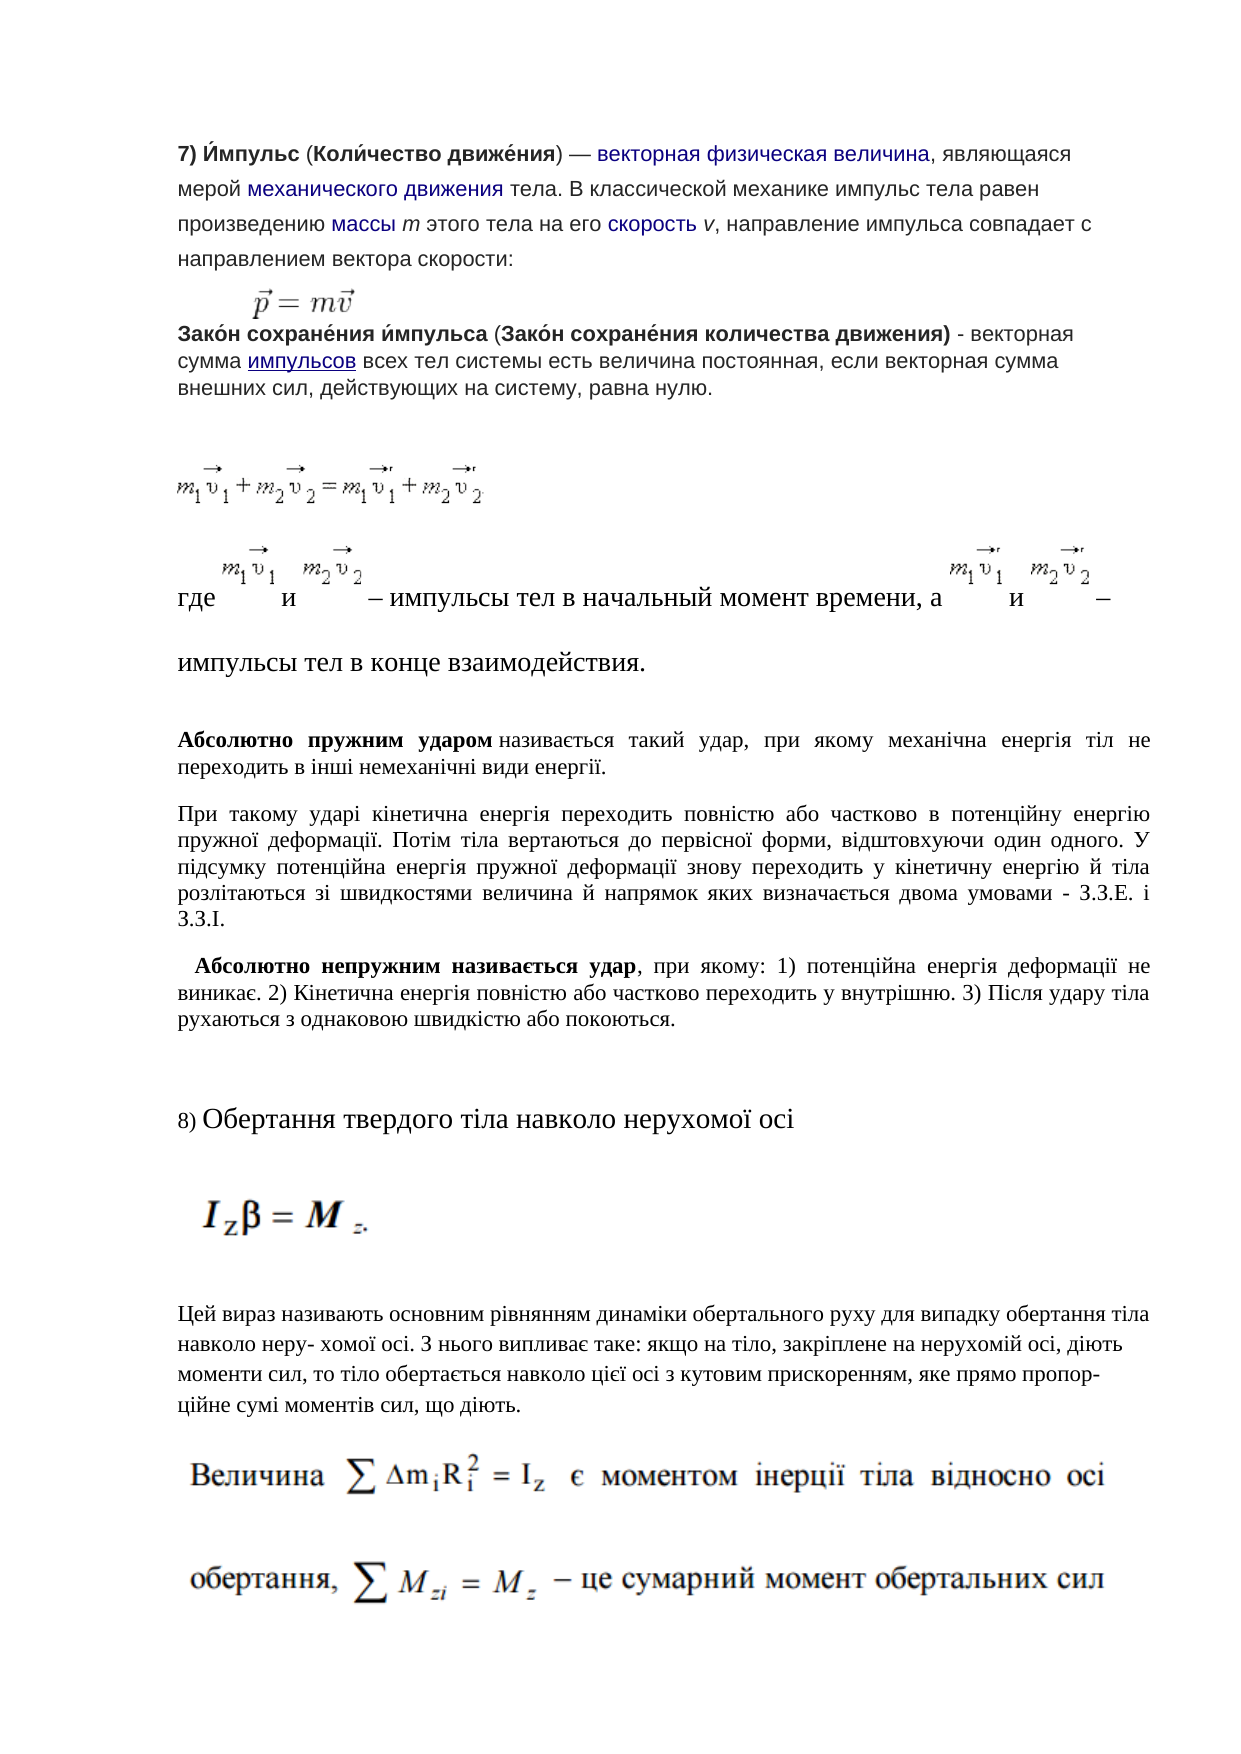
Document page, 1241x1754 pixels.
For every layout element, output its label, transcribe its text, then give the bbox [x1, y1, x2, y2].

picture [1031, 544, 1089, 607]
picture [177, 1185, 392, 1256]
picture [177, 1437, 1151, 1619]
picture [252, 288, 356, 319]
picture [303, 544, 362, 607]
text При такому ударі кінетична енергія переходить повністю або частково в потенційну енергію пружної деформації. Потім тіла вертаються до первісної форми, відштовхуючи один одного. У підсумку потенційна енергія пружної деформації знову переходить у кінетичну енергію й тіла розлітаються зі швидкостями величина й напрямок яких визначається двома умовами - З.З.Е. і З.З.І. [177, 800, 1152, 932]
picture [177, 462, 484, 526]
picture [222, 544, 275, 607]
text Зако́н сохране́ния и́мпульса (Зако́н сохране́ния количества движения) - векторная сумма импульсов всех тел системы есть величина постоянная, если векторная сумма внешних сил, действующих на систему, равна нулю. [177, 321, 1152, 400]
text где и – импульсы тел в начальный момент времени, а и – импульсы тел в конце взаимодействия. [177, 544, 1152, 677]
text Абсолютно пружним ударом називається такий удар, при якому механічна енергія тіл не переходить в інші немеханічні види енергії. [177, 726, 1152, 779]
text Абсолютно непружним називається удар, при якому: 1) потенційна енергія деформації не виникає. 2) Кінетична енергія повністю або частково переходить у внутрішню. 3) Після удару тіла рухаються з однаковою швидкістю або покоються. [177, 953, 1152, 1032]
picture [950, 544, 1002, 607]
text 7) И́мпульс (Коли́чество движе́ния) — векторная физическая величина, являющаяся мерой механического движения тела. В классической механике импульс тела равен произведению массы m этого тела на его скорость v, направление импульса совпадает с направлением вектора скорости: [177, 131, 1152, 271]
text Цей вираз називають основним рівнянням динаміки обертального руху для випадку обертання тіла навколо неру- хомої осі. З нього випливає таке: якщо на тіло, закріплене на нерухомій осі, діють моменти сил, то тіло обертається навколо цієї осі з кутовим прискоренням, яке прямо пропор- ційне сумі моментів сил, що діють. [177, 1300, 1152, 1417]
text 8) Обертання твердого тіла навколо нерухомої осі [177, 1101, 1152, 1135]
